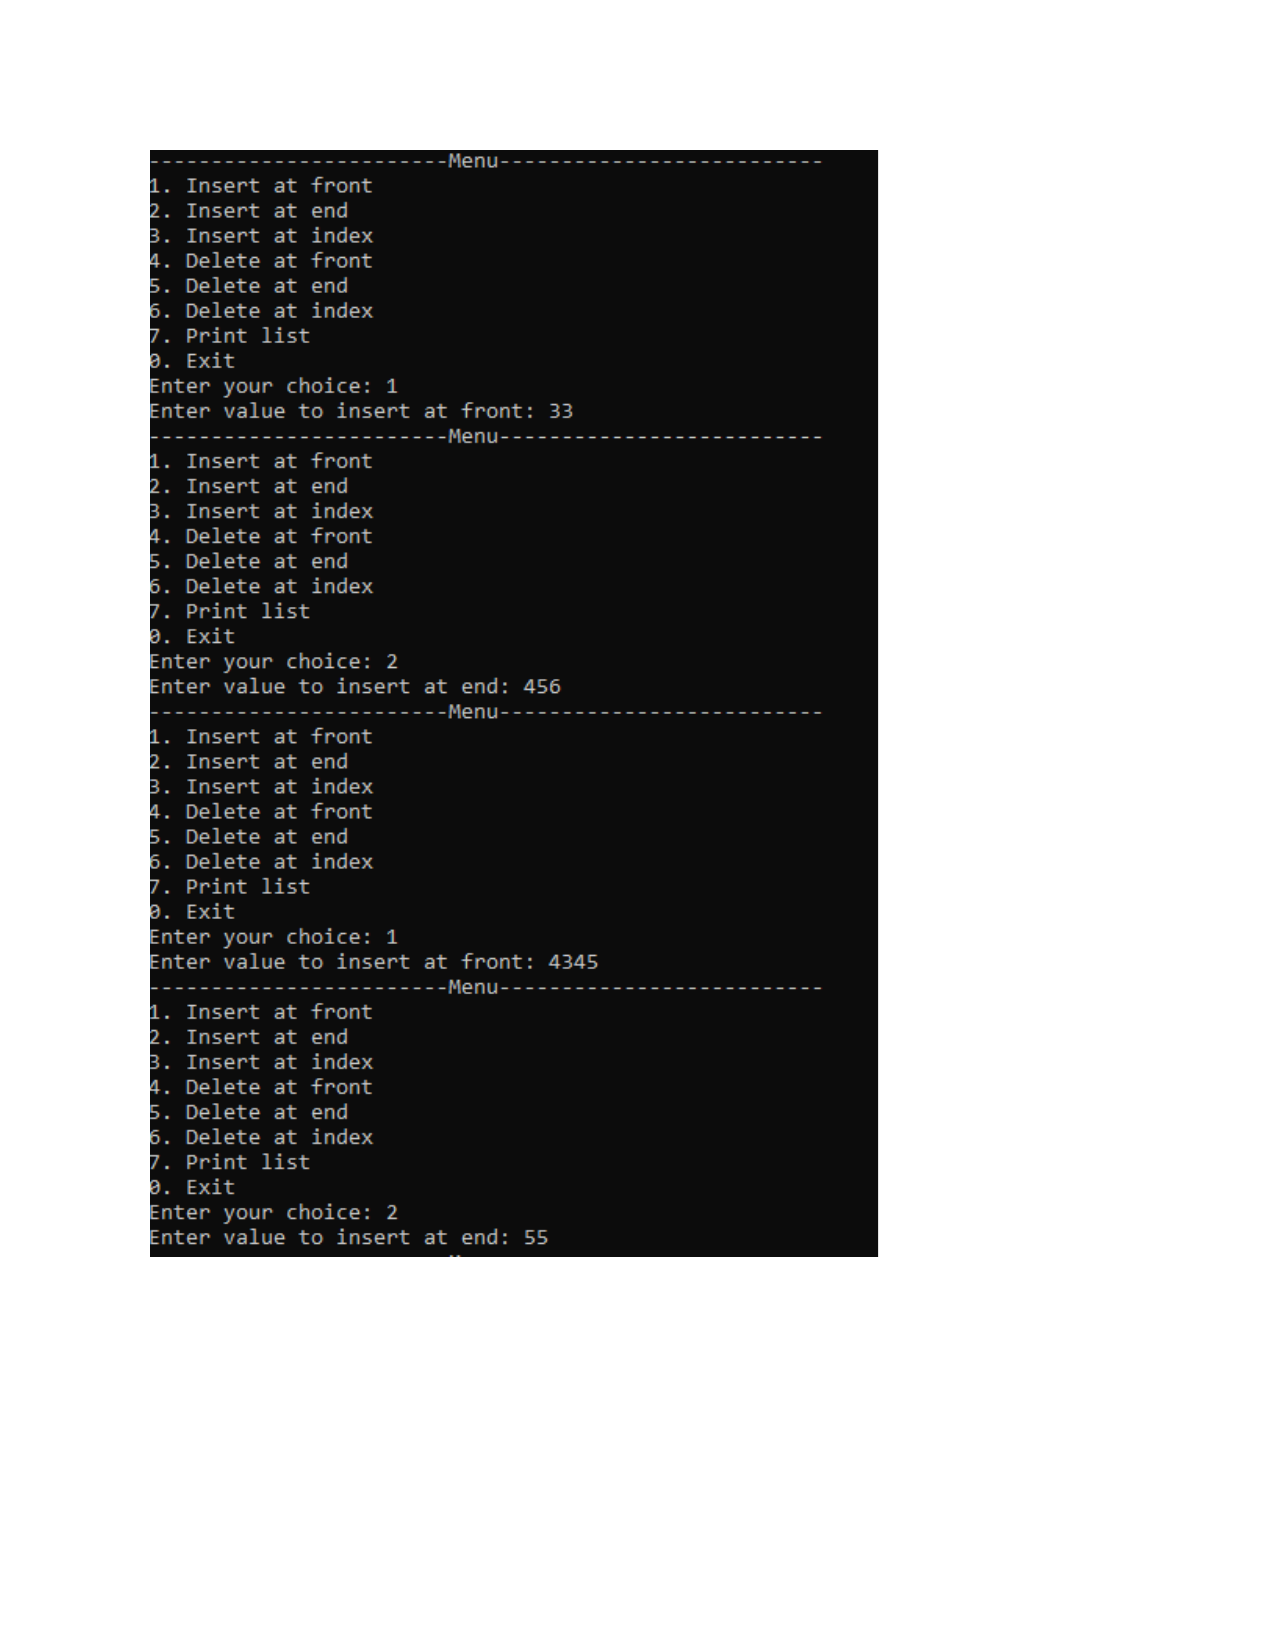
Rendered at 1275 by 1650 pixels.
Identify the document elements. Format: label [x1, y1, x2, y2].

picture [150, 150, 879, 1257]
